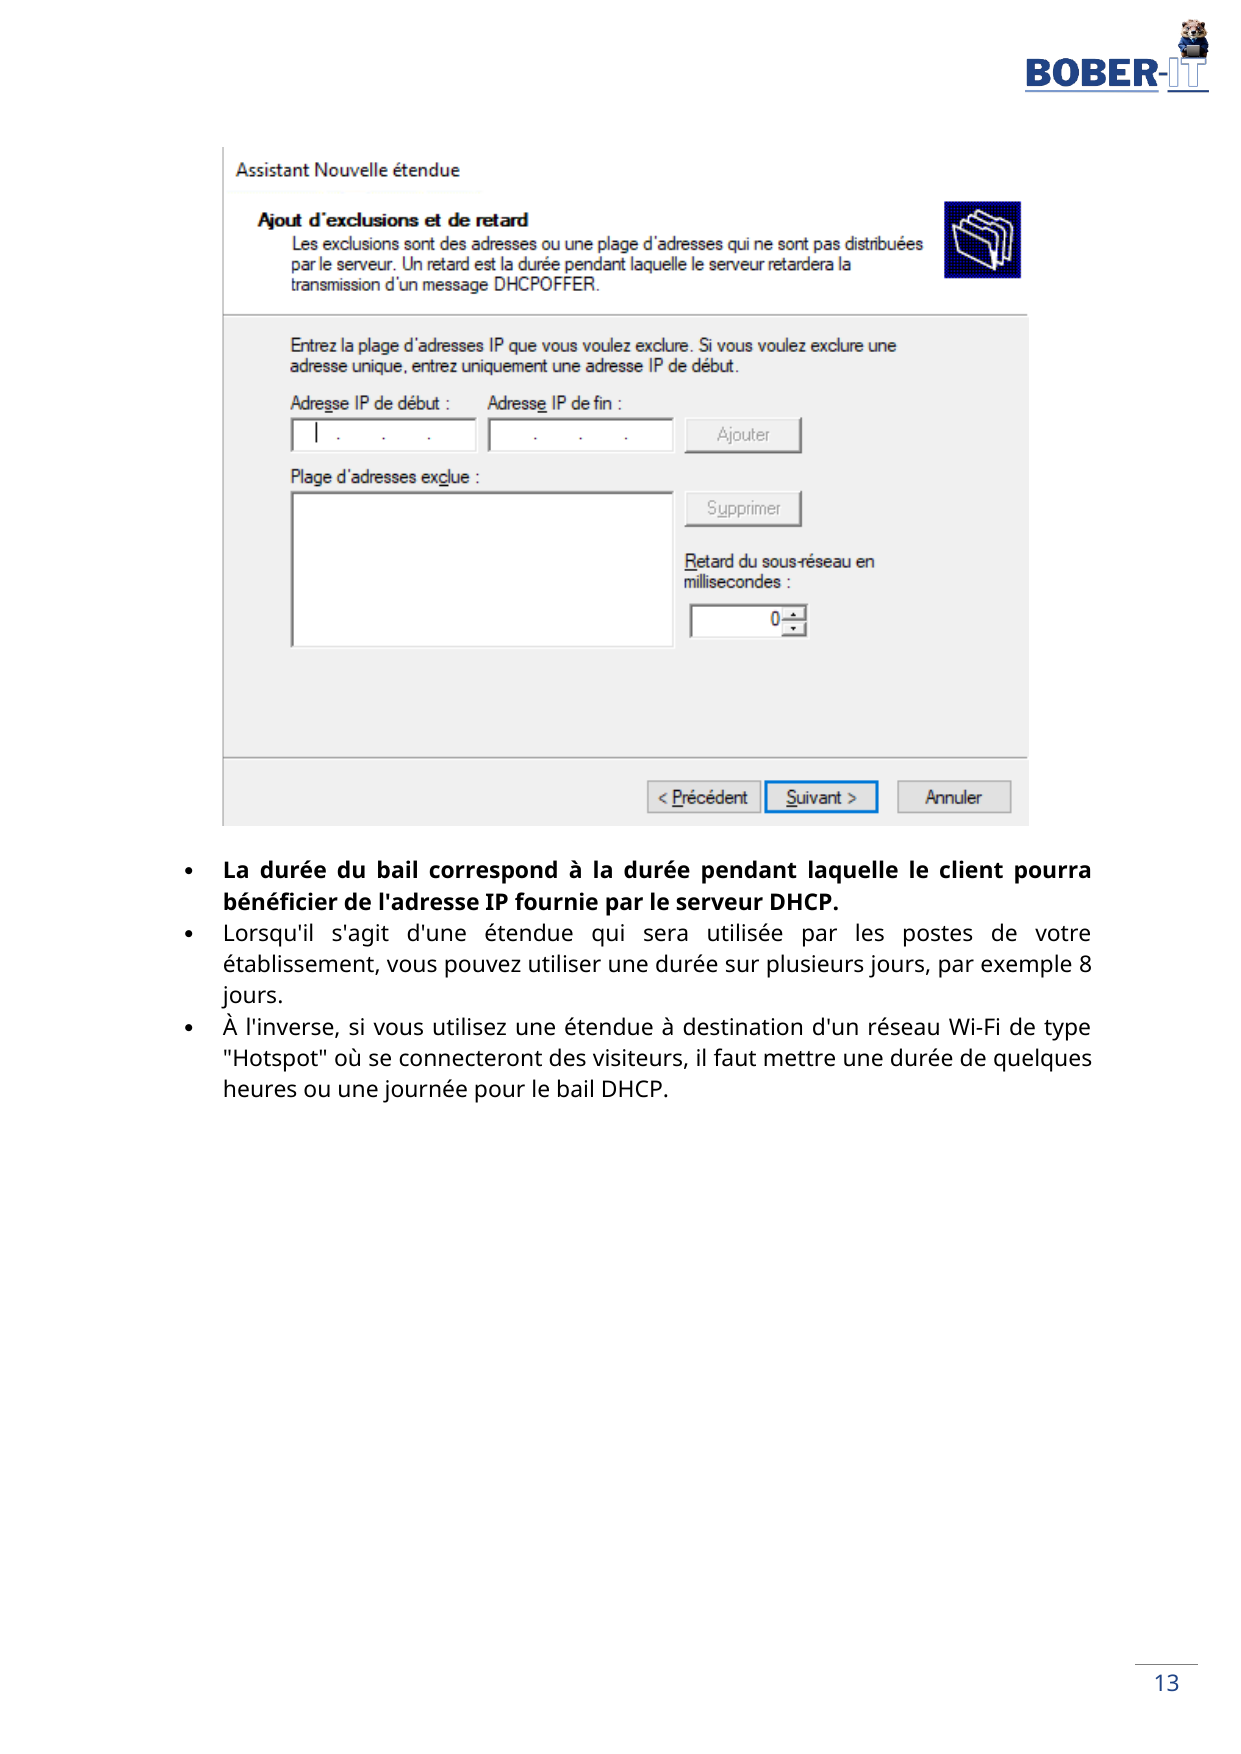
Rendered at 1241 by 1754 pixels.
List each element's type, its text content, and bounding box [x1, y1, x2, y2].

list Lorsqu'il s'agit d'une étendue qui sera utilisée par les postes de votre établissement, vous pouvez utiliser une durée sur plusieurs jours, par exemple 8 jours. [185, 917, 1093, 1011]
list La durée du bail correspond à la durée pendant laquelle le client pourra bénéficier de l'adresse IP fournie par le serveur DHCP. [185, 854, 1093, 917]
list À l'inverse, si vous utilisez une étendue à destination d'un réseau Wi-Fi de type "Hotspot" où se connecteront des visiteurs, il faut mettre une durée de quelques heures ou une journée pour le bail DHCP. [185, 1011, 1093, 1104]
picture [999, 0, 1225, 128]
picture [222, 147, 1029, 826]
